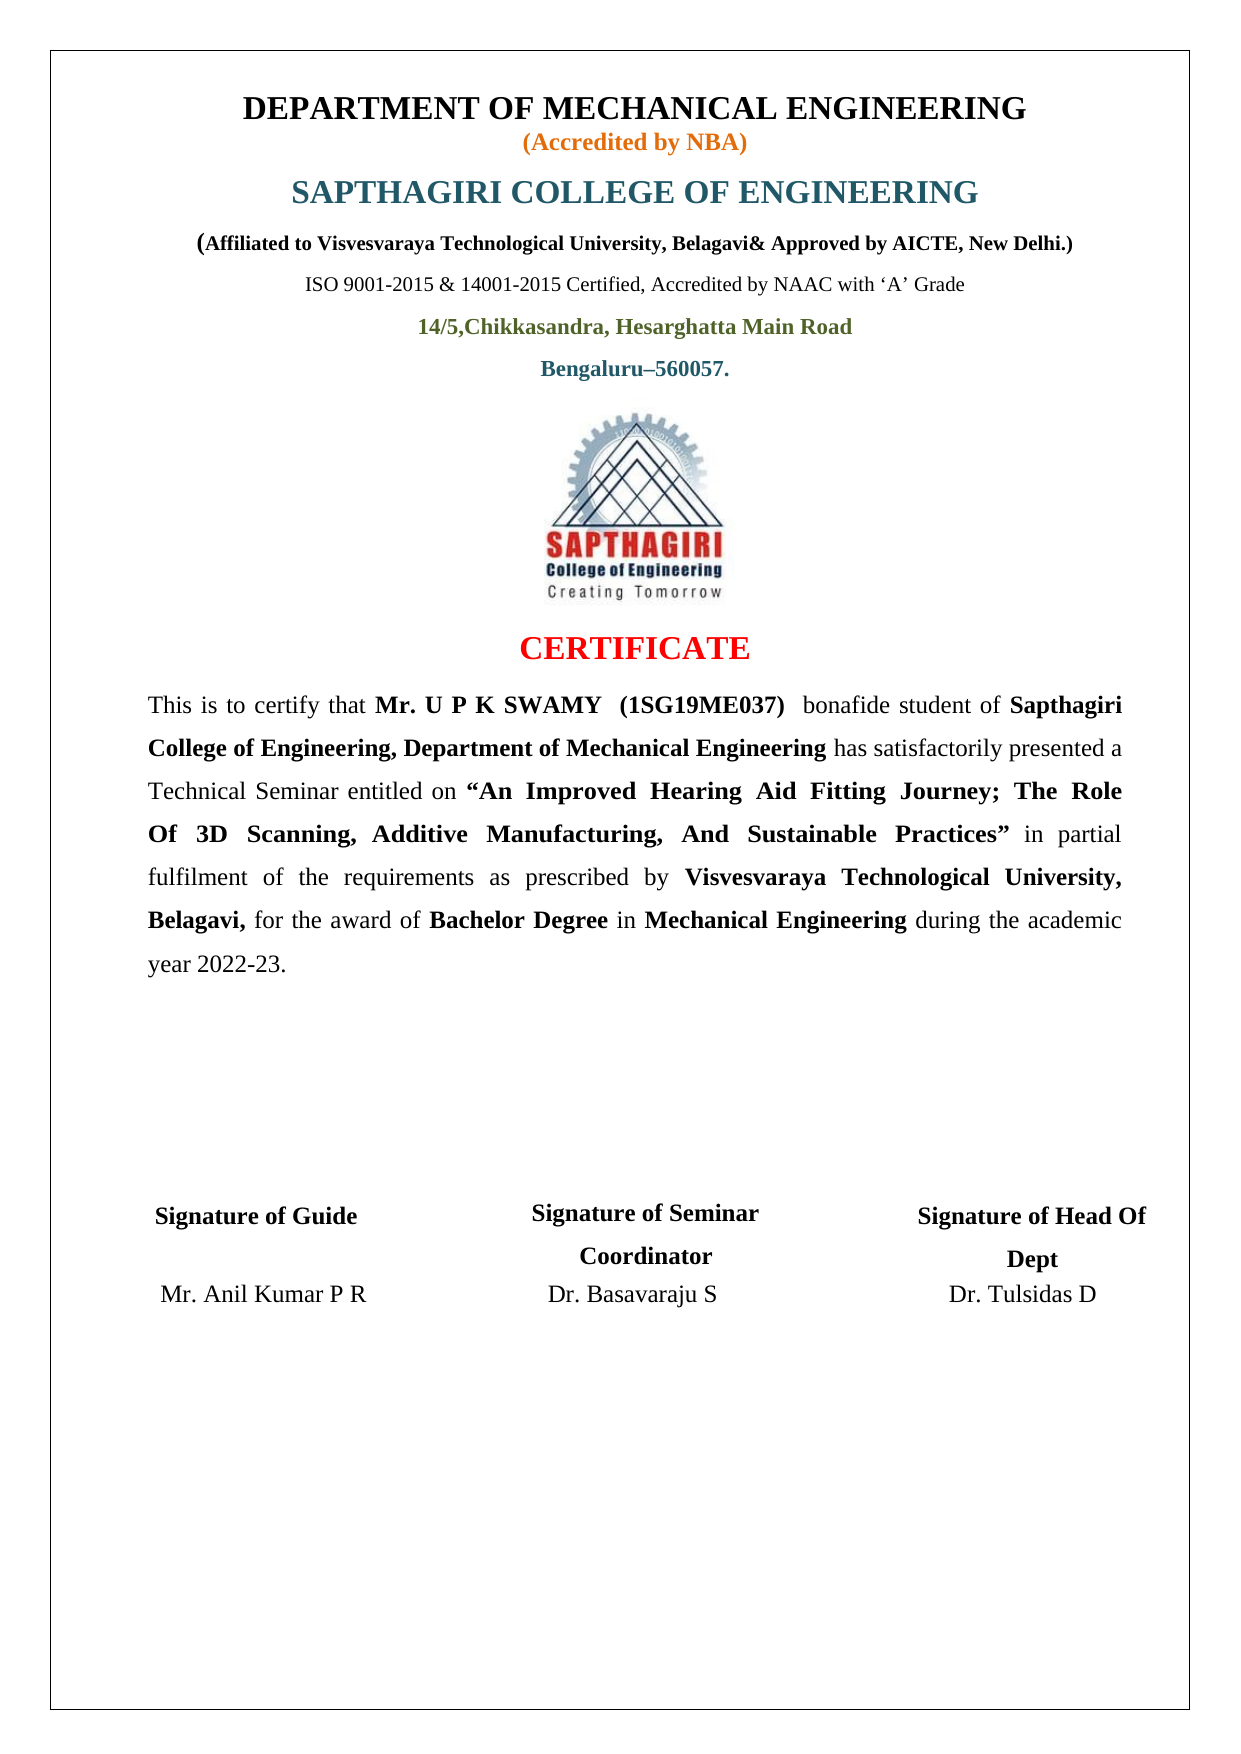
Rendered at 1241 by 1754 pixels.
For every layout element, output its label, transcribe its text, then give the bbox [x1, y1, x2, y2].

text 14/5,Chikkasandra, Hesarghatta Main Road [148, 313, 1122, 339]
text Bengaluru–560057. [148, 356, 1122, 382]
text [148, 272, 1122, 296]
text This is to certify that Mr. U P K SWAMY (1SG19ME037) bonafide student of Sapthagiri College of Engineering, Department of Mechanical Engineering has satisfactorily presented a Technical Seminar entitled on “An Improved Hearing Aid Fitting Journey; The Role Of 3D Scanning, Additive Manufacturing, And Sustainable Practices” in partial fulfilment of the requirements as prescribed by Visvesvaraya Technological University, Belagavi, for the award of Bachelor Degree in Mechanical Engineering during the academic year 2022-23. [148, 690, 1122, 977]
text (Accredited by NBA) [148, 127, 1122, 156]
subtitle CERTIFICATE [148, 628, 1122, 666]
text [148, 227, 1122, 256]
subtitle DEPARTMENT OF MECHANICAL ENGINEERING [148, 89, 1122, 127]
picture [527, 398, 743, 614]
text SAPTHAGIRI COLLEGE OF ENGINEERING [148, 172, 1122, 211]
text Mr. Anil Kumar P R Dr. Basavaraju S Dr. Tulsidas D [148, 1279, 1122, 1308]
